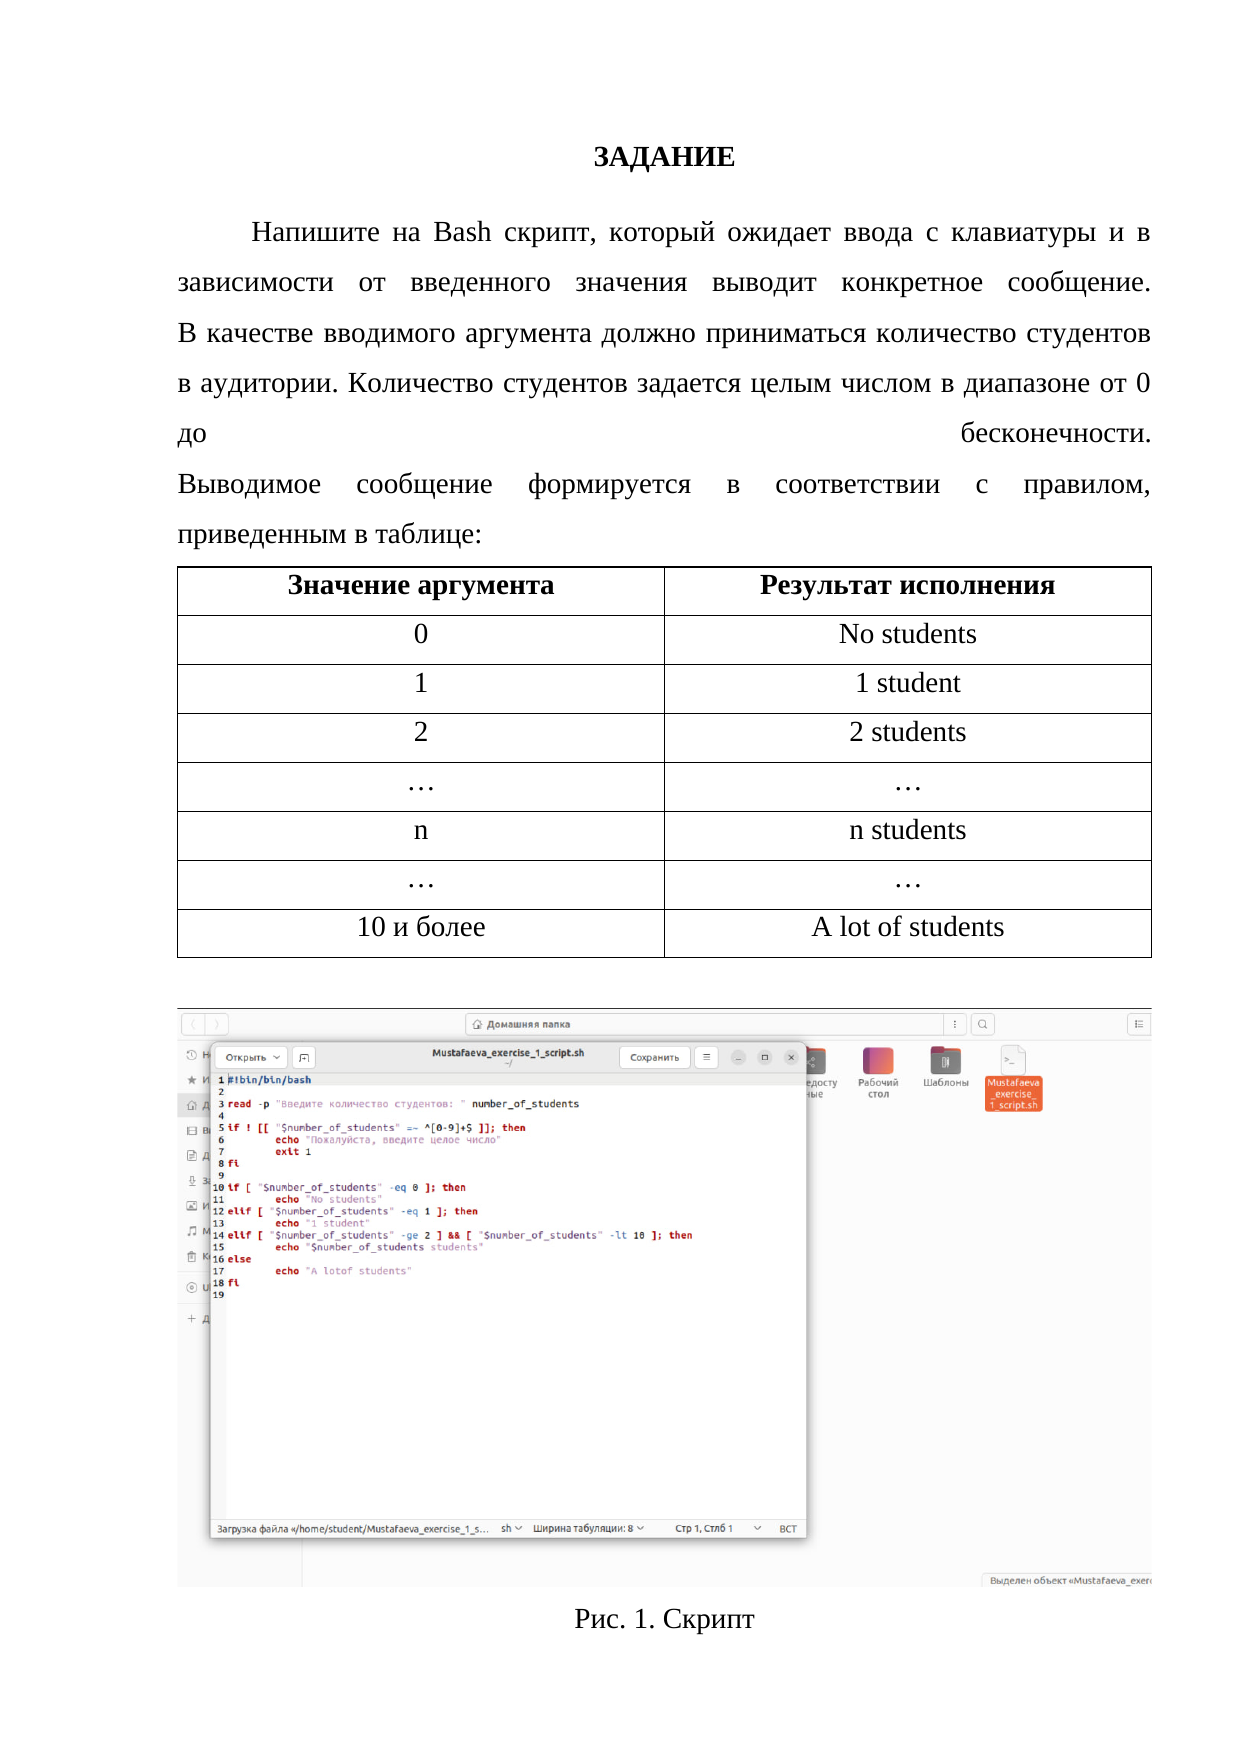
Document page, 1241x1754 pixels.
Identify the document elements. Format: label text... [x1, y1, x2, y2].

table_cell 1 student [665, 665, 1151, 713]
table_cell … [665, 763, 1151, 811]
table_header Значение аргумента [178, 568, 664, 615]
table_cell A lot of students [665, 910, 1151, 957]
table_cell n [178, 812, 664, 859]
table_cell n students [665, 812, 1151, 859]
table_cell … [178, 861, 664, 908]
table_header Результат исполнения [665, 568, 1151, 615]
text Рис. 1. Скрипт [177, 1601, 1152, 1634]
table_cell 2 [178, 714, 664, 762]
picture [177, 1008, 1152, 1587]
table_cell 1 [178, 665, 664, 713]
table_cell … [178, 763, 664, 811]
table_cell 10 и более [178, 910, 664, 957]
table_cell 0 [178, 616, 664, 664]
table_cell 2 students [665, 714, 1151, 762]
table_cell No students [665, 616, 1151, 664]
text Напишите на Bash скрипт, который ожидает ввода с клавиатуры и в зависимости от введенного значения выводит конкретное сообщение. В качестве вводимого аргумента должно приниматься количество студентов в аудитории. Количество студентов задается целым числом в диапазоне от 0 до бесконечности. Выводимое сообщение формируется в соответствии с правилом, приведенным в таблице: [177, 214, 1152, 550]
text ЗАДАНИЕ [177, 139, 1152, 172]
table_cell … [665, 861, 1151, 908]
